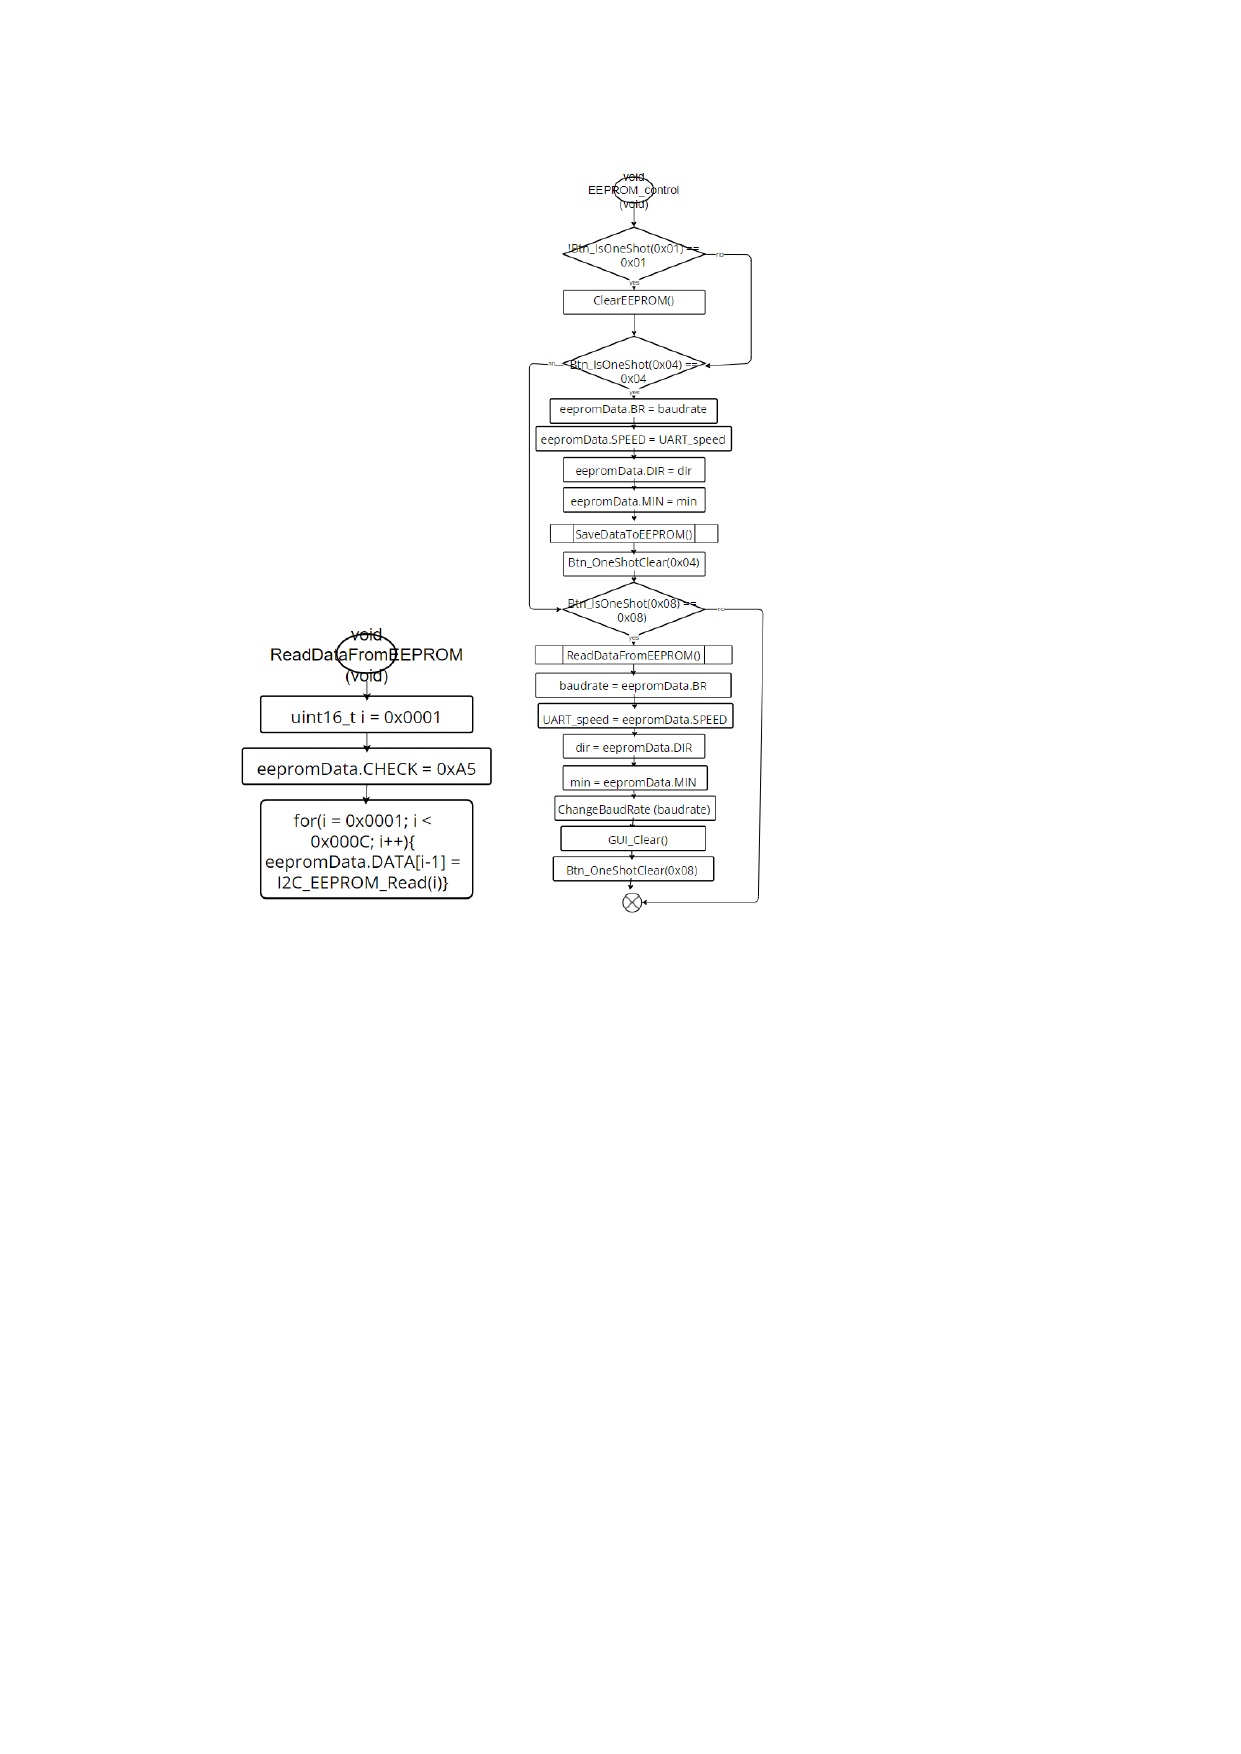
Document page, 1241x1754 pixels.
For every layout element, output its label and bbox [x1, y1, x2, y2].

picture [237, 164, 810, 917]
